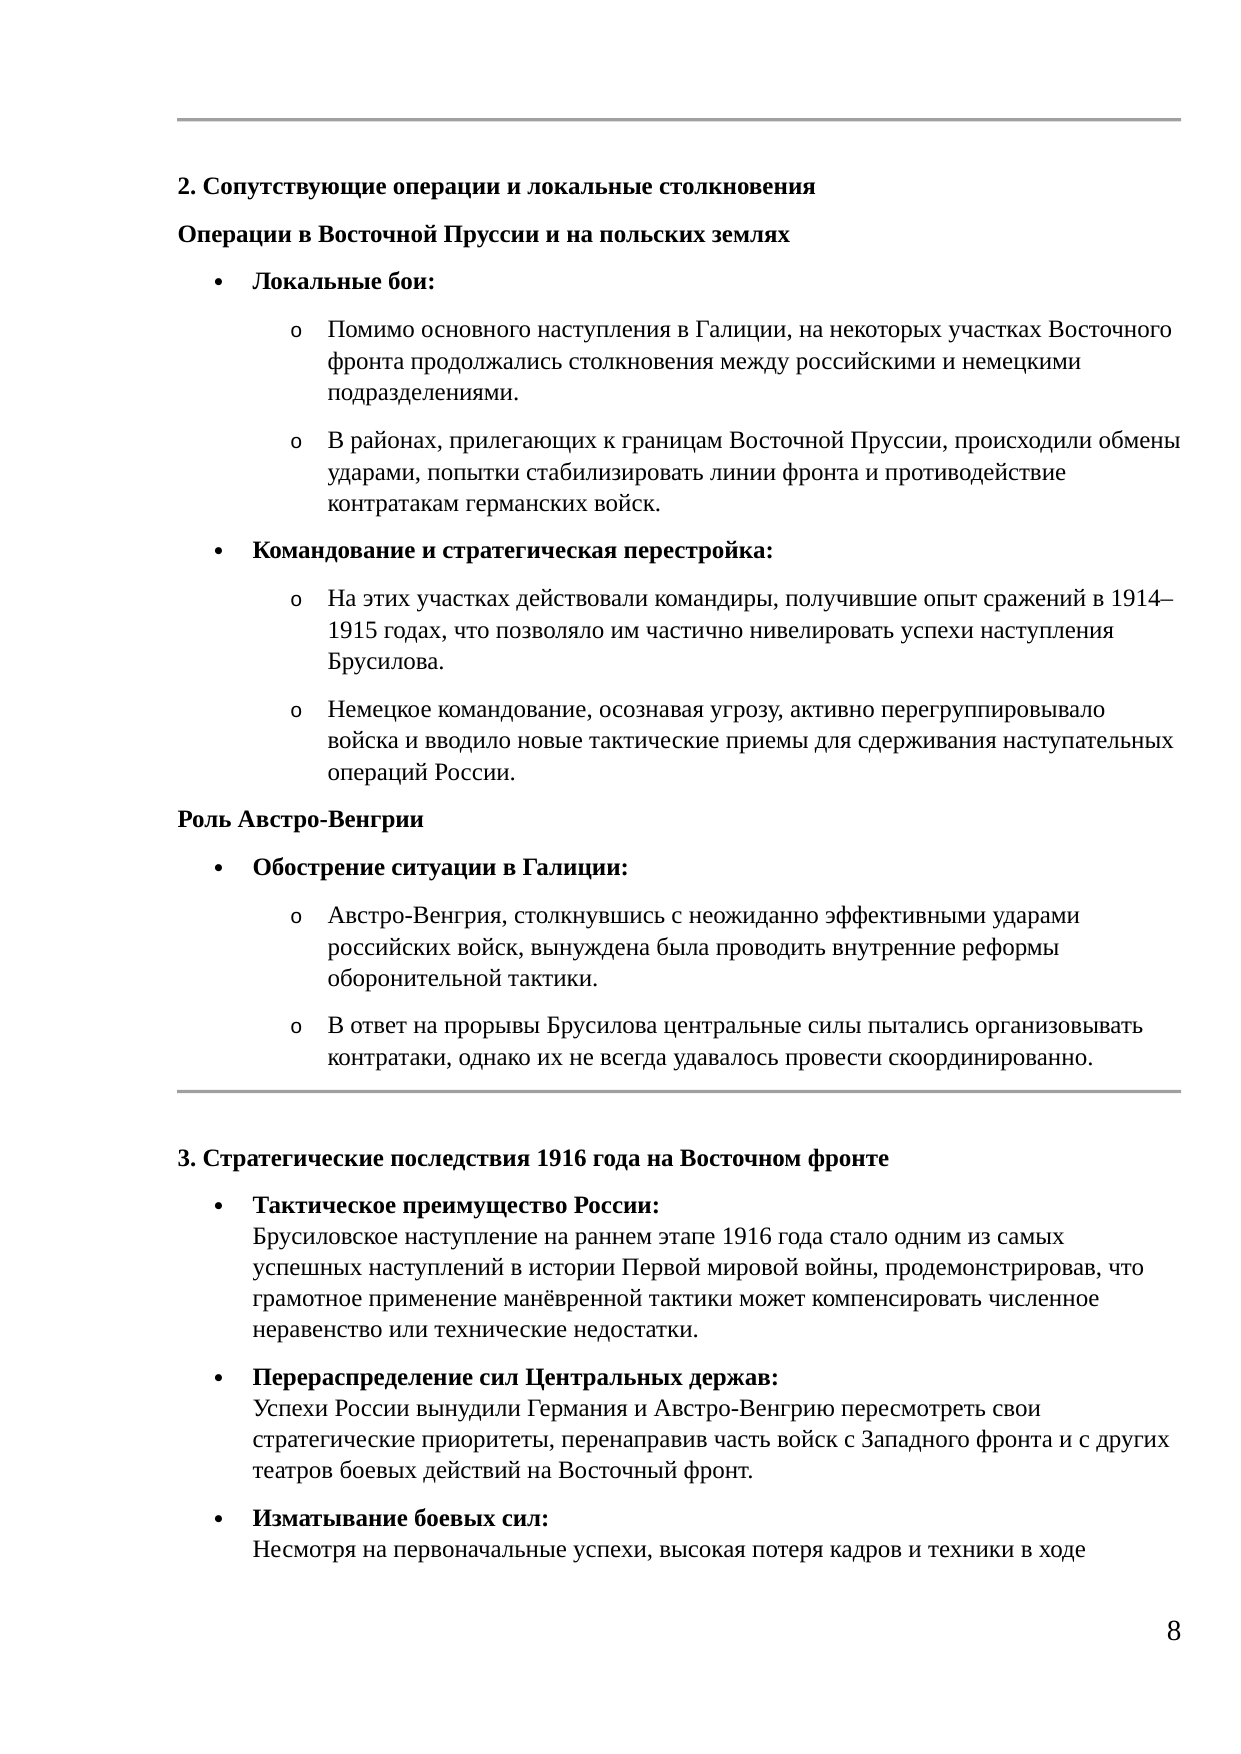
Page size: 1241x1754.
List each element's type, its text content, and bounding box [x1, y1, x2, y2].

text Роль Австро-Венгрии [177, 804, 1181, 833]
list Обострение ситуации в Галиции: [215, 852, 1181, 881]
list Тактическое преимущество России: Брусиловское наступление на раннем этапе 1916 года стало одним из самых успешных наступлений в истории Первой мировой войны, продемонстрировав, что грамотное применение манёвренной тактики может компенсировать численное неравенство или технические недостатки. [215, 1190, 1181, 1343]
text 3. Стратегические последствия 1916 года на Восточном фронте [177, 1143, 1181, 1171]
list Немецкое командование, осознавая угрозу, активно перегруппировывало войска и вводило новые тактические приемы для сдерживания наступательных операций России. [290, 694, 1181, 785]
list На этих участках действовали командиры, получившие опыт сражений в 1914–1915 годах, что позволяло им частично нивелировать успехи наступления Брусилова. [290, 583, 1181, 675]
text Операции в Восточной Пруссии и на польских землях [177, 219, 1181, 247]
text 2. Сопутствующие операции и локальные столкновения [177, 171, 1181, 200]
list В ответ на прорывы Брусилова центральные силы пытались организовывать контратаки, однако их не всегда удавалось провести скоординированно. [290, 1010, 1181, 1071]
list Австро-Венгрия, столкнувшись с неожиданно эффективными ударами российских войск, вынуждена была проводить внутренние реформы оборонительной тактики. [290, 900, 1181, 991]
list Перераспределение сил Центральных держав: Успехи России вынудили Германия и Австро-Венгрию пересмотреть свои стратегические приоритеты, перенаправив часть войск с Западного фронта и с других театров боевых действий на Восточный фронт. [215, 1362, 1181, 1484]
list Локальные бои: [215, 266, 1181, 295]
list В районах, прилегающих к границам Восточной Пруссии, происходили обмены ударами, попытки стабилизировать линии фронта и противодействие контратакам германских войск. [290, 425, 1181, 516]
list Помимо основного наступления в Галиции, на некоторых участках Восточного фронта продолжались столкновения между российскими и немецкими подразделениями. [290, 314, 1181, 406]
list Командование и стратегическая перестройка: [215, 535, 1181, 564]
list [215, 1503, 1181, 1563]
